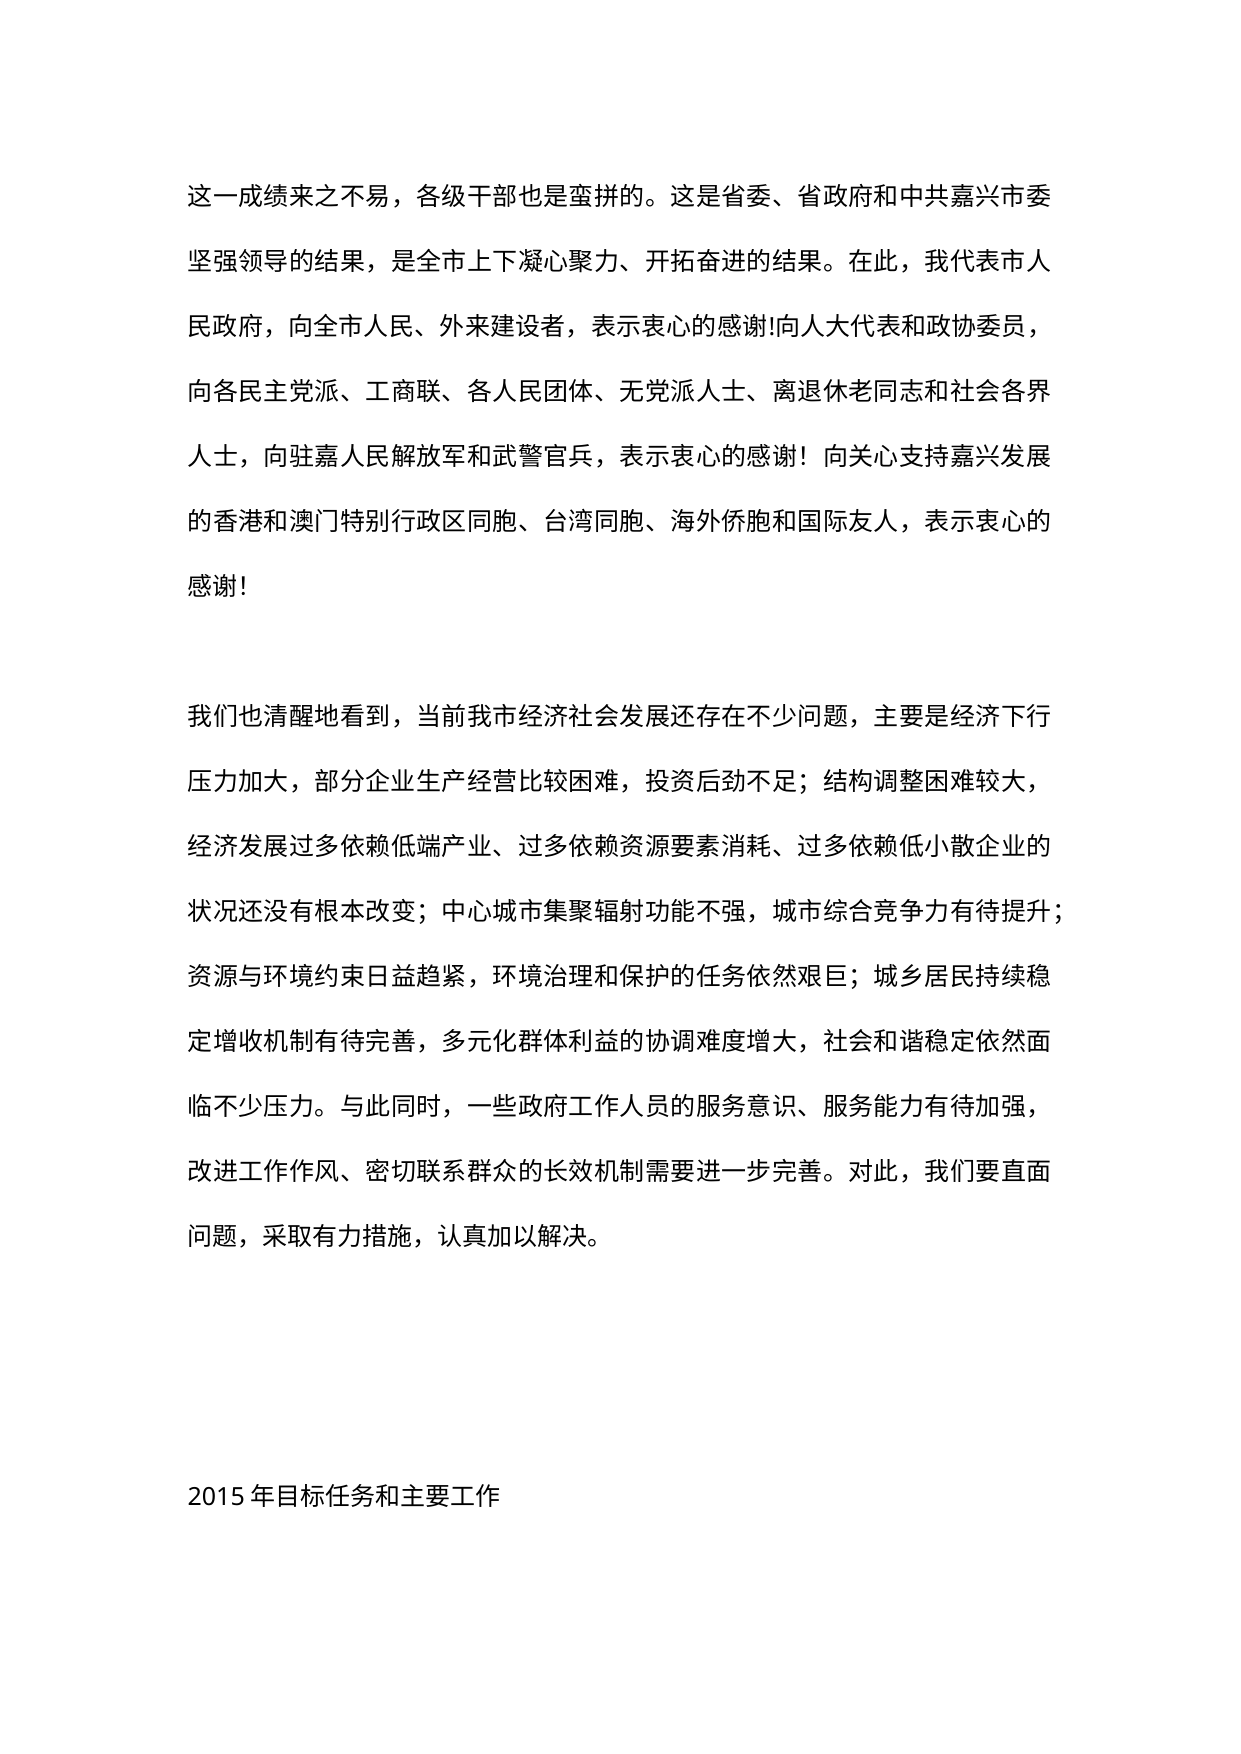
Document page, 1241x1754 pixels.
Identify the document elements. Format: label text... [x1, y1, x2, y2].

text 我们也清醒地看到，当前我市经济社会发展还存在不少问题，主要是经济下行压力加大，部分企业生产经营比较困难，投资后劲不足；结构调整困难较大，经济发展过多依赖低端产业、过多依赖资源要素消耗、过多依赖低小散企业的状况还没有根本改变；中心城市集聚辐射功能不强，城市综合竞争力有待提升；资源与环境约束日益趋紧，环境治理和保护的任务依然艰巨；城乡居民持续稳定增收机制有待完善，多元化群体利益的协调难度增大，社会和谐稳定依然面临不少压力。与此同时，一些政府工作人员的服务意识、服务能力有待加强，改进工作作风、密切联系群众的长效机制需要进一步完善。对此，我们要直面问题，采取有力措施，认真加以解决。 [187, 682, 1053, 1267]
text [187, 162, 1053, 617]
text 2015年目标任务和主要工作 [187, 1462, 1053, 1527]
